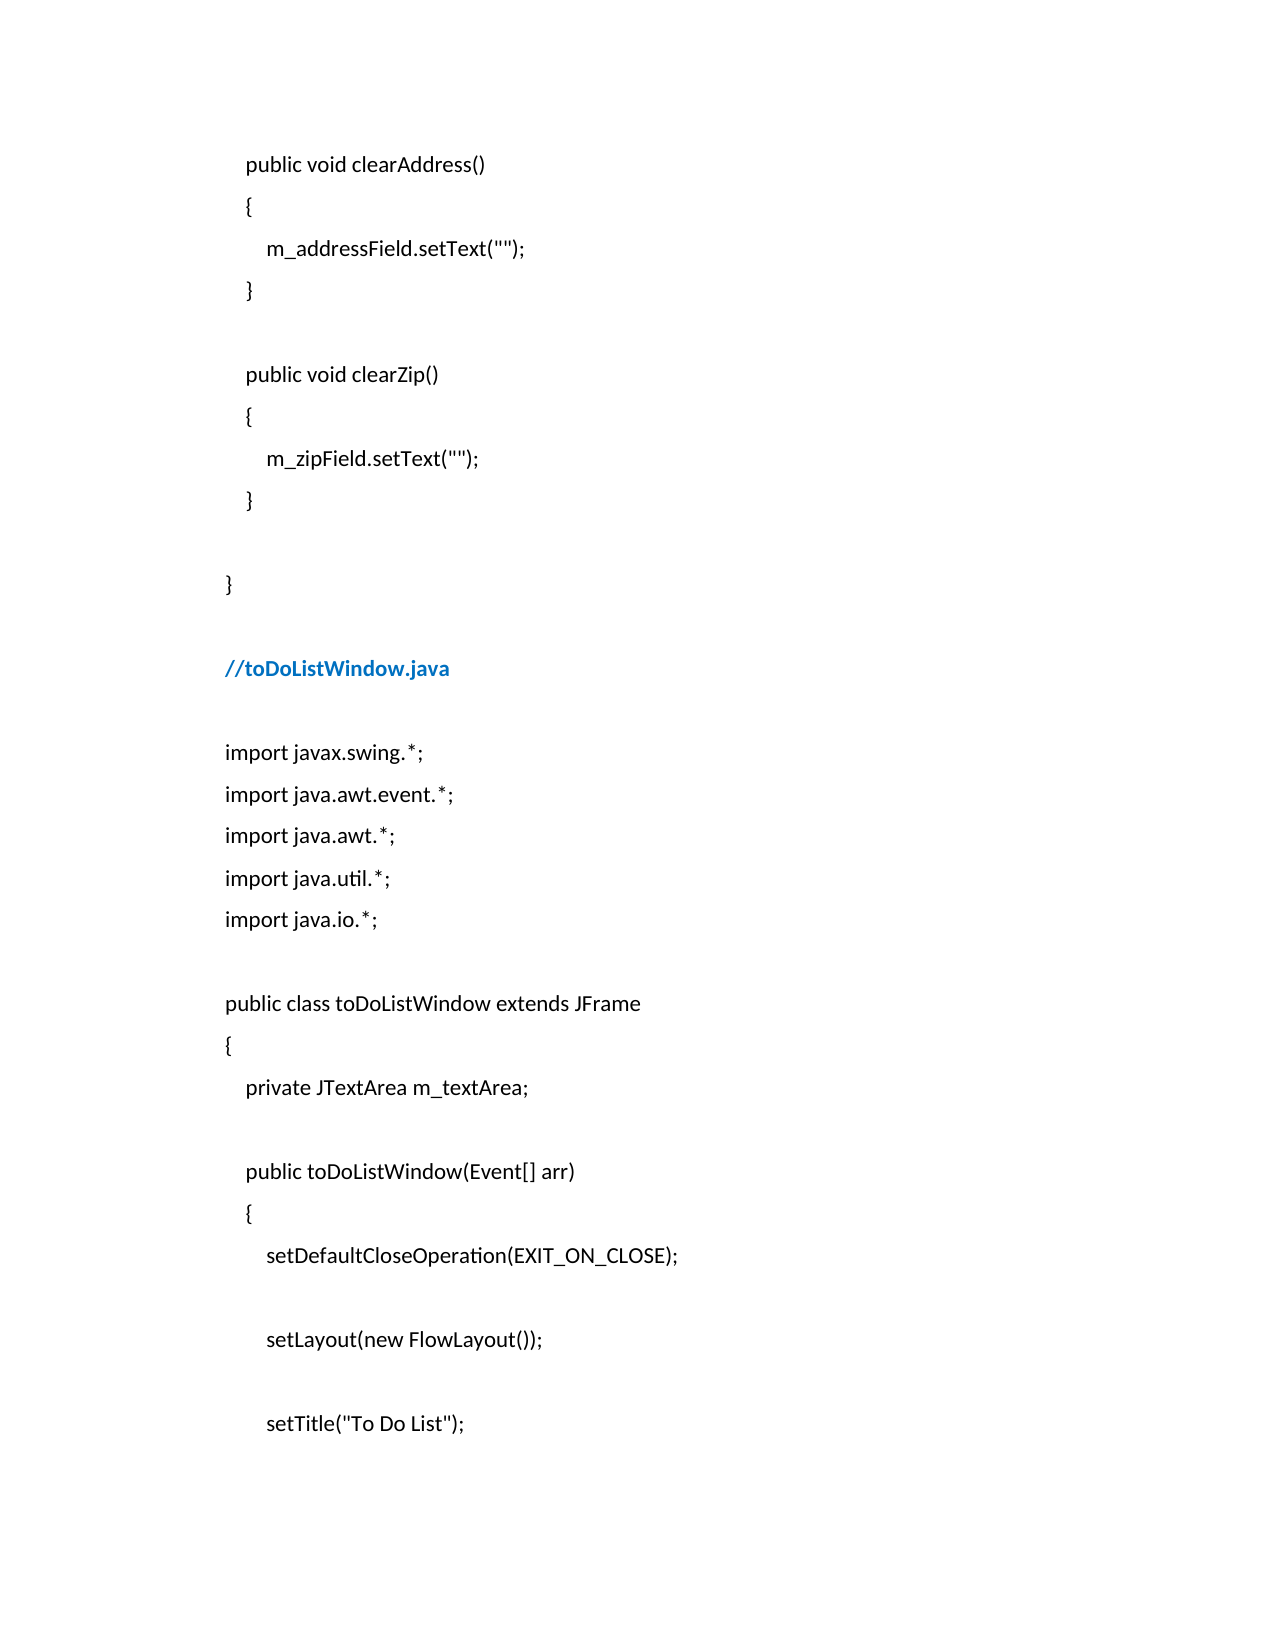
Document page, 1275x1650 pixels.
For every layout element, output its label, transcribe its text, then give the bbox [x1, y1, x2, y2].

text public void clearAddress() [150, 150, 1125, 178]
text import java.awt.event.*; [150, 780, 1125, 808]
text import java.io.*; [150, 906, 1125, 934]
text { [150, 192, 1125, 220]
text //toDoListWindow.java [150, 654, 1125, 682]
text { [150, 1199, 1125, 1227]
text { [150, 402, 1125, 430]
text import javax.swing.*; [150, 738, 1125, 766]
text { [150, 1032, 1125, 1059]
text m_addressField.setText(""); [150, 234, 1125, 262]
text public toDoListWindow(Event[] arr) [150, 1157, 1125, 1186]
text import java.awt.*; [150, 822, 1125, 850]
text m_zipField.setText(""); [150, 444, 1125, 472]
text public void clearZip() [150, 360, 1125, 388]
text } [150, 486, 1125, 514]
text } [150, 570, 1125, 598]
text setDefaultCloseOperation(EXIT_ON_CLOSE); [150, 1241, 1125, 1269]
text setLayout(new FlowLayout()); [150, 1325, 1125, 1353]
text setTitle("To Do List"); [150, 1409, 1125, 1437]
text public class toDoListWindow extends JFrame [150, 989, 1125, 1018]
text } [150, 276, 1125, 304]
text private JTextArea m_textArea; [150, 1073, 1125, 1102]
text import java.util.*; [150, 864, 1125, 892]
